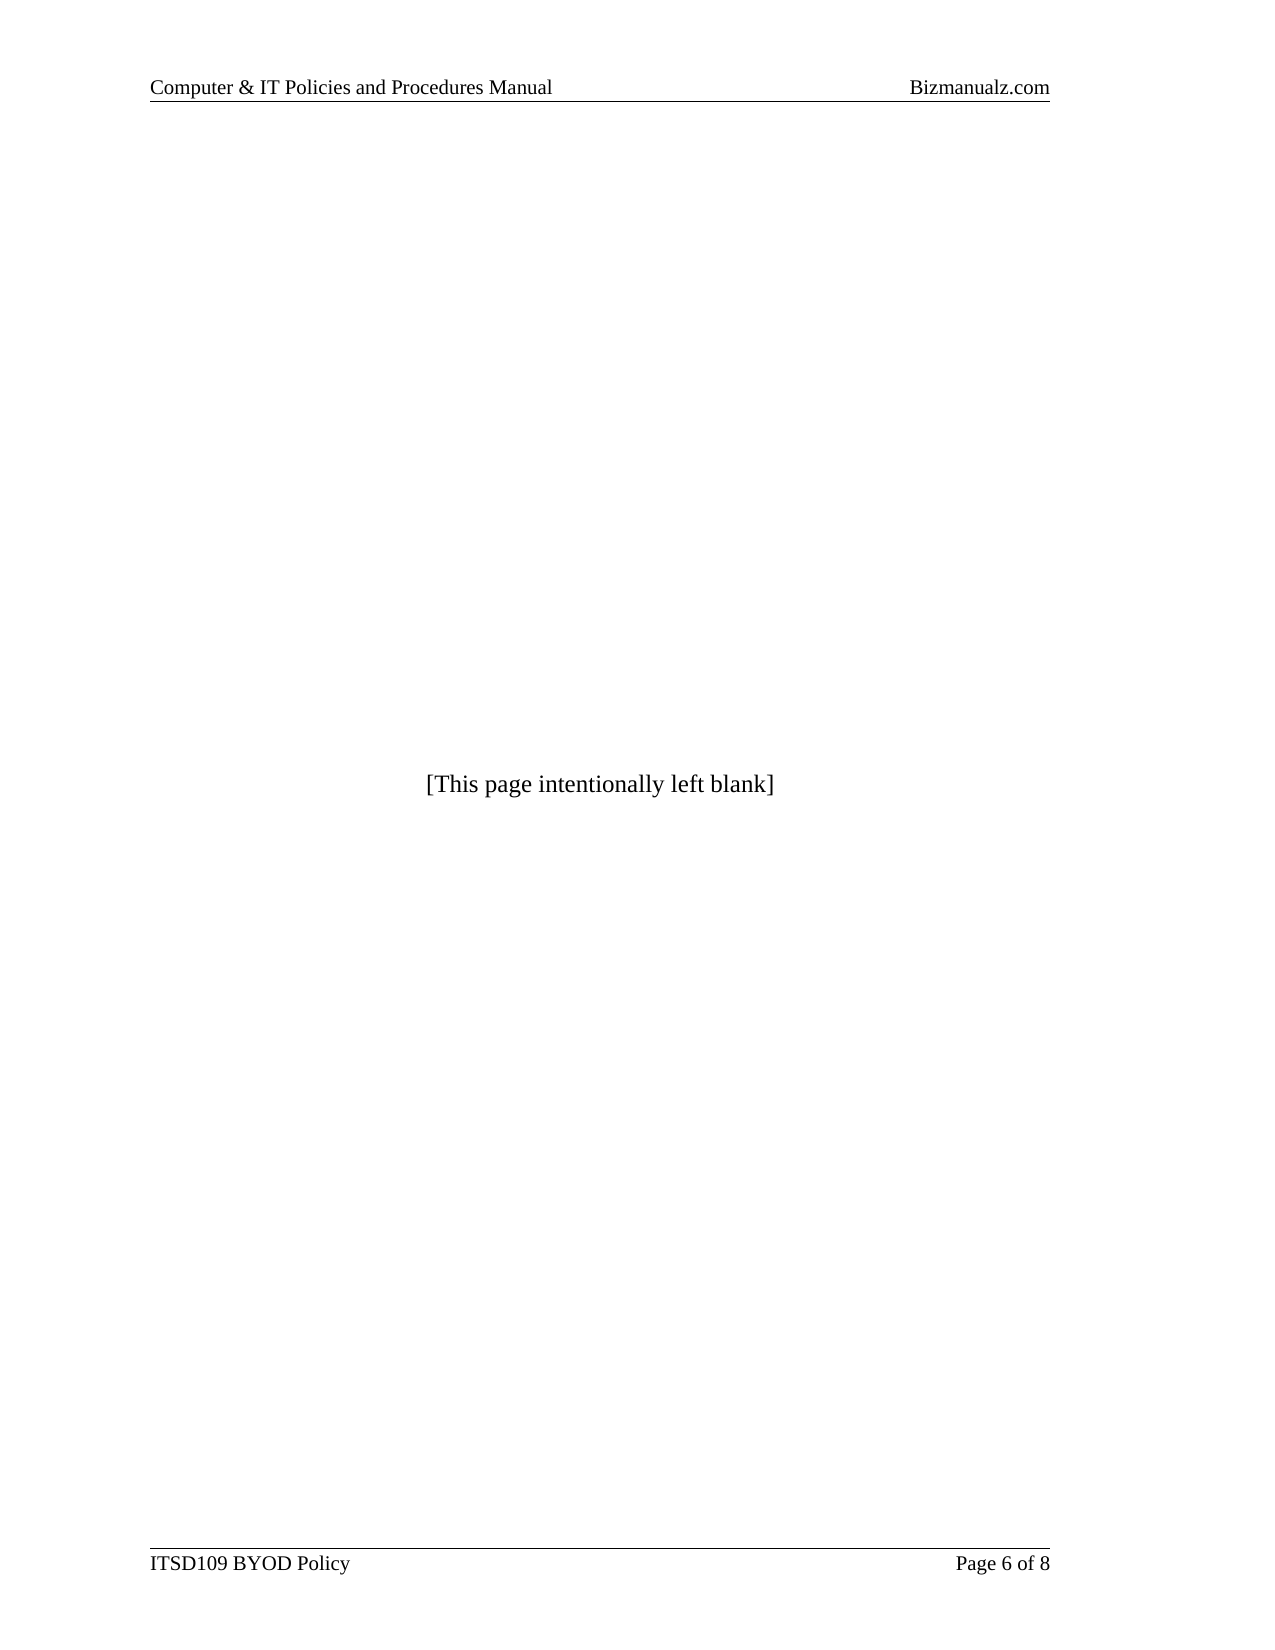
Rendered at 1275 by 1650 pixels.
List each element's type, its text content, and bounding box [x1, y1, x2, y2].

text [This page intentionally left blank] [150, 769, 1050, 797]
